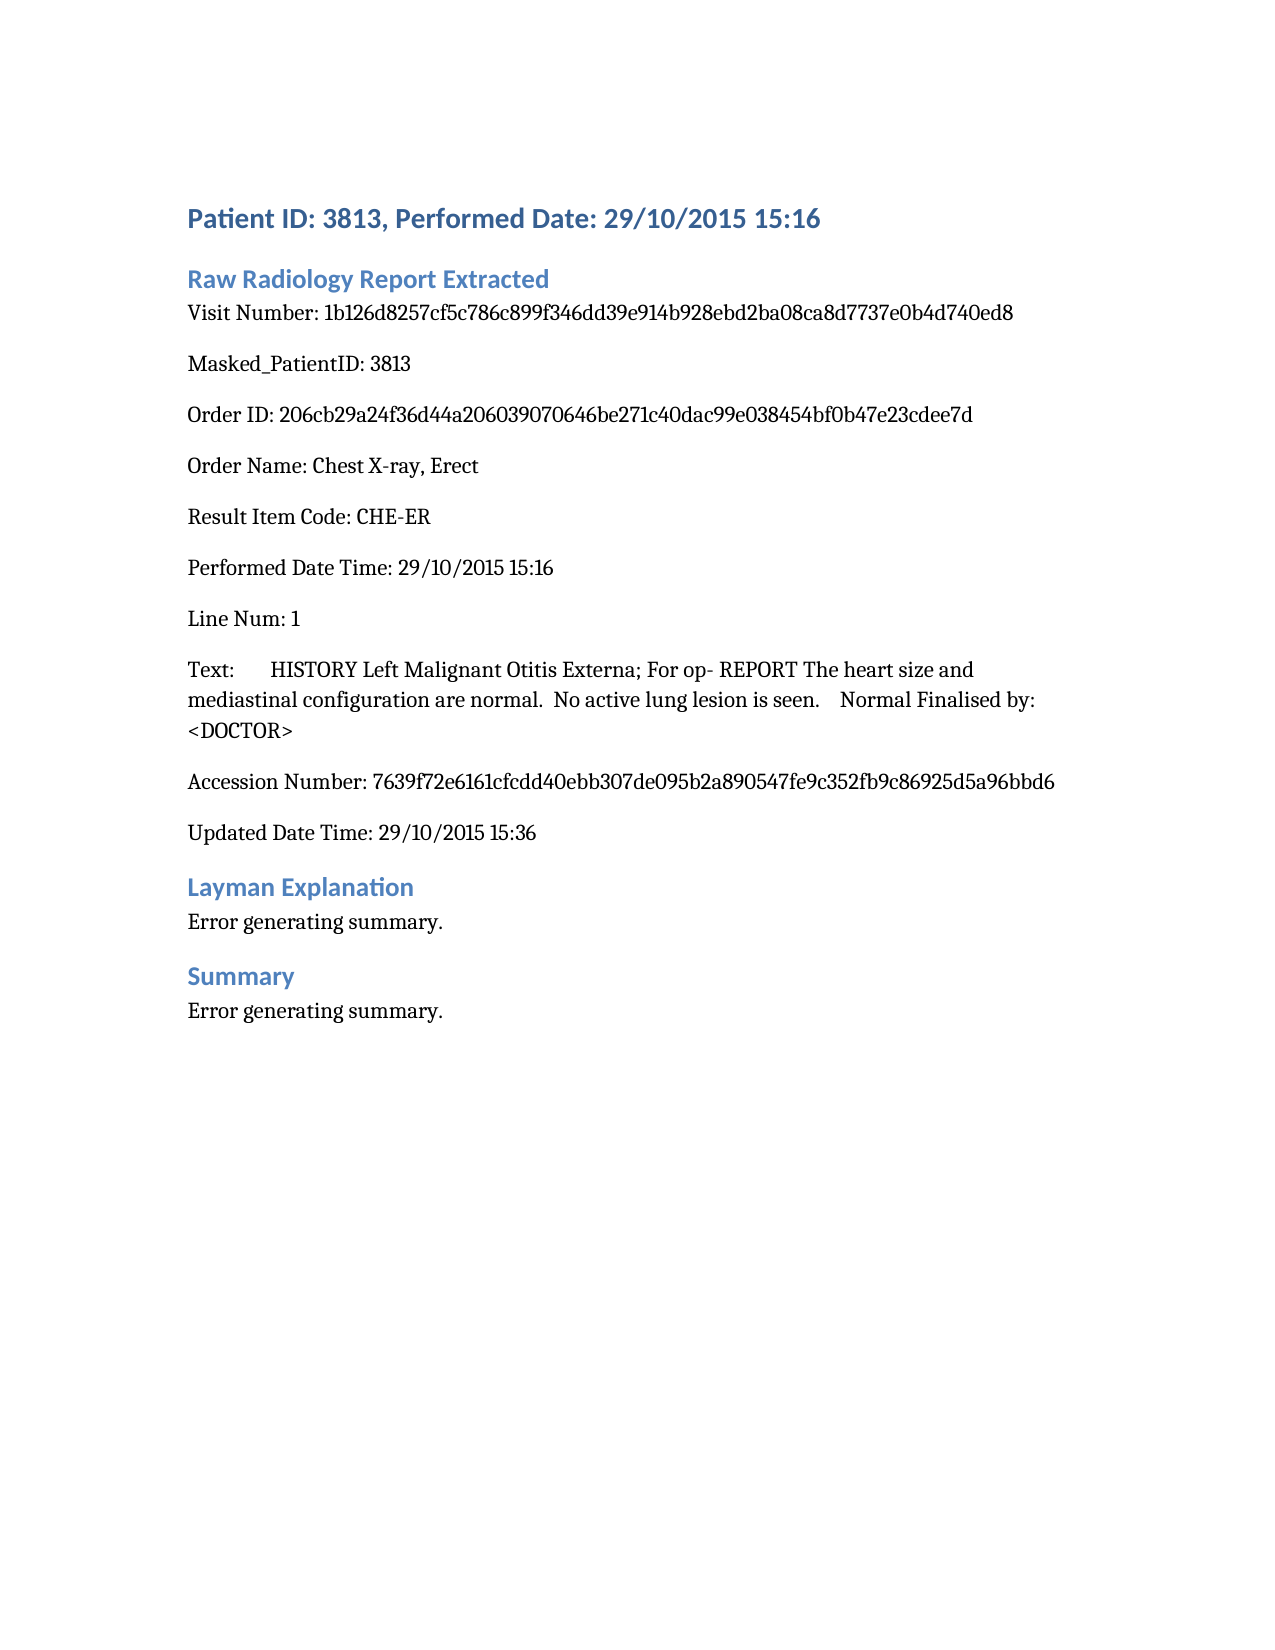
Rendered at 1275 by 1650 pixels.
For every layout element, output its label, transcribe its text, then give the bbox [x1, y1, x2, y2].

text Result Item Code: CHE-ER [187, 504, 1087, 530]
text Text: HISTORY Left Malignant Otitis Externa; For op- REPORT The heart size and mediastinal configuration are normal. No active lung lesion is seen. Normal Finalised by: <DOCTOR> [187, 657, 1087, 744]
subtitle Layman Explanation [187, 871, 1087, 903]
subtitle Raw Radiology Report Extracted [187, 262, 1087, 295]
text Accession Number: 7639f72e6161cfcdd40ebb307de095b2a890547fe9c352fb9c86925d5a96bbd6 [187, 768, 1087, 795]
text Updated Date Time: 29/10/2015 15:36 [187, 819, 1087, 846]
subtitle Summary [187, 959, 1087, 992]
text Error generating summary. [187, 908, 1087, 935]
text Order Name: Chest X-ray, Erect [187, 453, 1087, 479]
text Error generating summary. [187, 997, 1087, 1024]
subtitle Patient ID: 3813, Performed Date: 29/10/2015 15:16 [187, 200, 1087, 236]
text Visit Number: 1b126d8257cf5c786c899f346dd39e914b928ebd2ba08ca8d7737e0b4d740ed8 [187, 300, 1087, 326]
text Performed Date Time: 29/10/2015 15:16 [187, 555, 1087, 581]
text Line Num: 1 [187, 606, 1087, 632]
text Order ID: 206cb29a24f36d44a206039070646be271c40dac99e038454bf0b47e23cdee7d [187, 402, 1087, 428]
text Masked_PatientID: 3813 [187, 351, 1087, 377]
